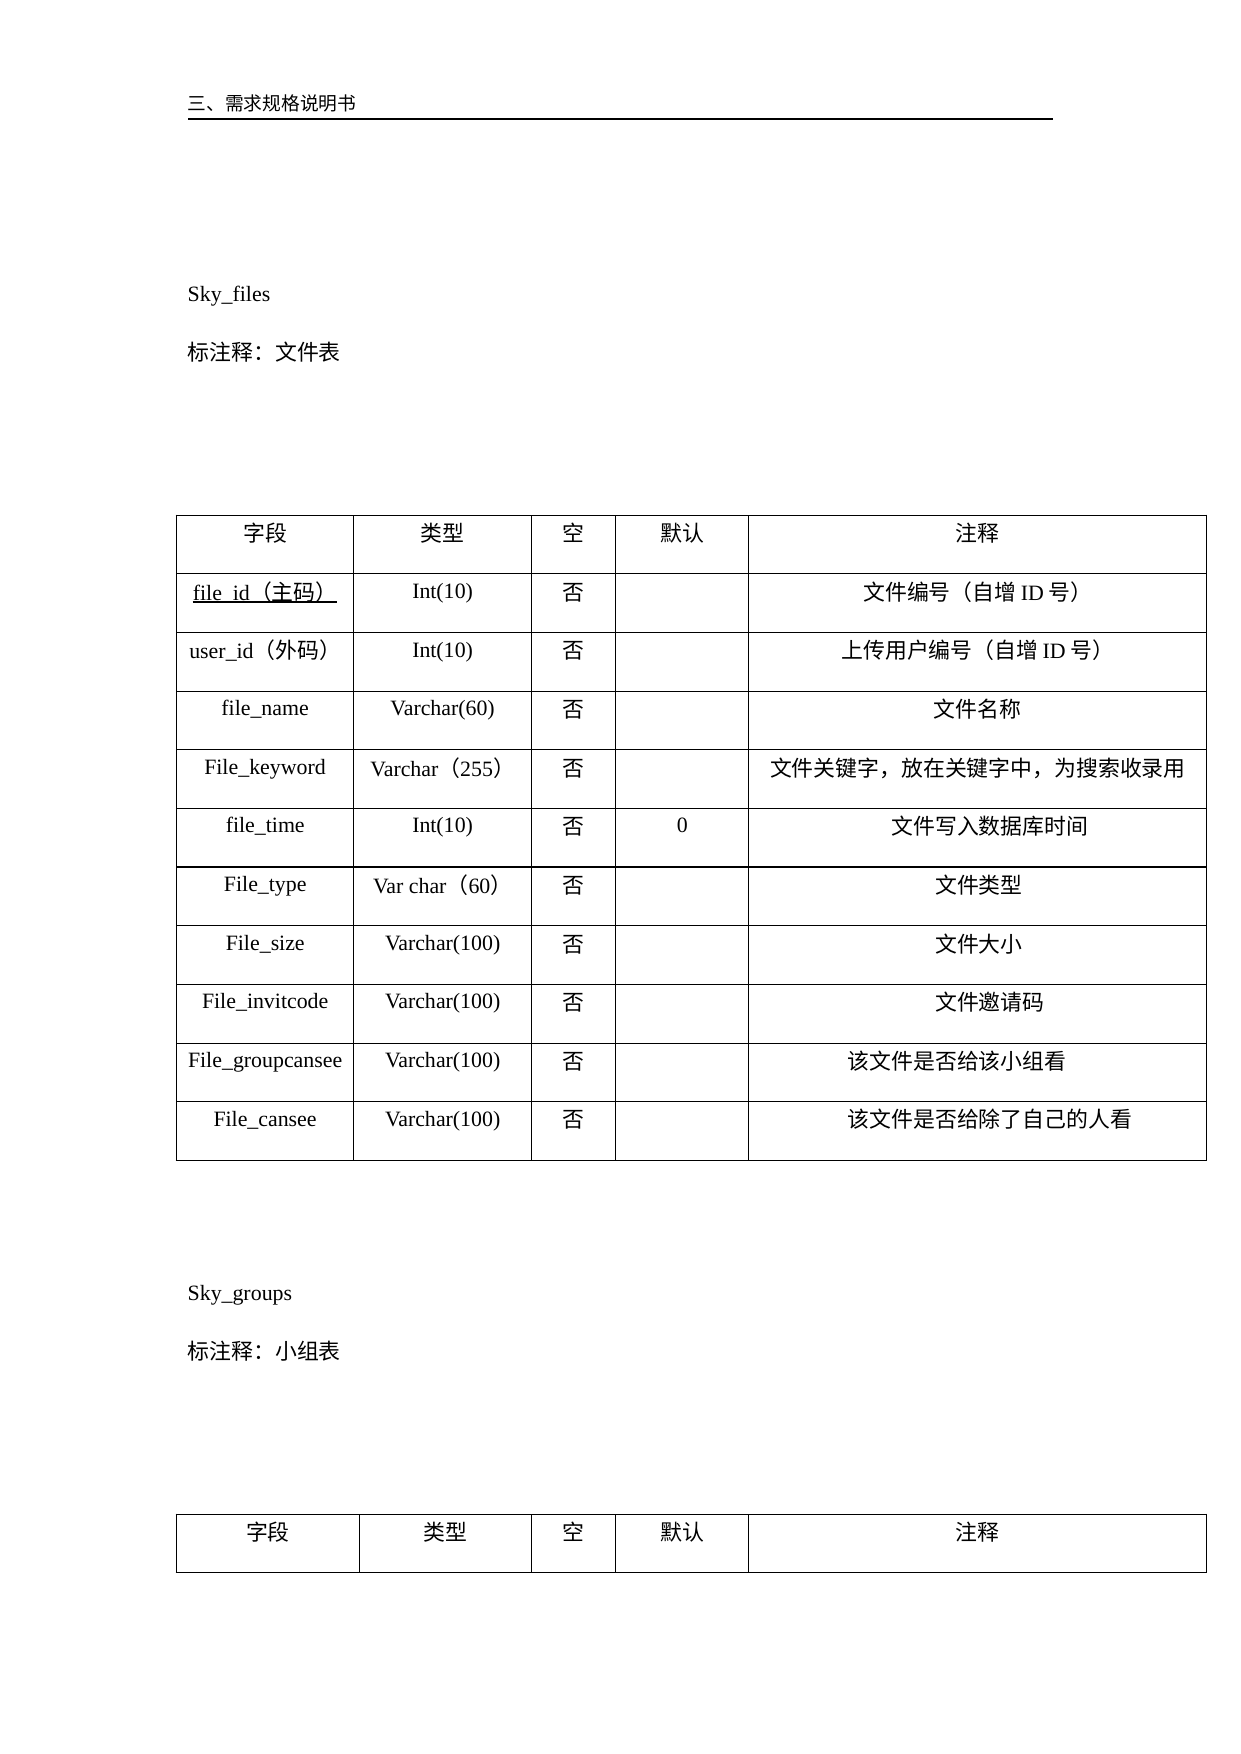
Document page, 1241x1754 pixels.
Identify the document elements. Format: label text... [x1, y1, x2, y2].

table_cell 否 [532, 633, 615, 691]
table_header 注释 [749, 516, 1206, 573]
table_cell [616, 692, 748, 749]
table_cell 否 [532, 1044, 615, 1101]
table_cell [616, 574, 748, 632]
table_cell File_cansee [177, 1102, 353, 1160]
table_cell 否 [532, 985, 615, 1042]
table_cell [616, 926, 748, 984]
table_cell [616, 1102, 748, 1160]
table_cell 0 [616, 809, 748, 866]
table_header 空 [532, 1515, 615, 1572]
table_cell File_size [177, 926, 353, 984]
table_cell [616, 1044, 748, 1101]
table_cell 否 [532, 1102, 615, 1160]
table_cell Varchar(100) [354, 1102, 531, 1160]
table_cell Varchar（255） [354, 750, 531, 808]
table_header 注释 [749, 1515, 1206, 1572]
table_cell file_time [177, 809, 353, 866]
table_cell 文件写入数据库时间 [749, 809, 1206, 866]
table_cell 文件邀请码 [749, 985, 1206, 1042]
table_cell 文件关键字，放在关键字中，为搜索收录用 [749, 750, 1206, 808]
table_cell 否 [532, 926, 615, 984]
table_header 默认 [616, 1515, 748, 1572]
table_cell File_type [177, 868, 353, 925]
table_cell 文件类型 [749, 868, 1206, 925]
table_cell 文件编号（自增ID号） [749, 574, 1206, 632]
table_header 字段 [177, 1515, 359, 1572]
table_cell 否 [532, 809, 615, 866]
table_cell 上传用户编号（自增ID号） [749, 633, 1206, 691]
table_header 类型 [354, 516, 531, 573]
table_cell Varchar(100) [354, 985, 531, 1042]
table_cell 否 [532, 868, 615, 925]
table_cell [616, 868, 748, 925]
table_cell user_id（外码） [177, 633, 353, 691]
table_header 默认 [616, 516, 748, 573]
table_cell 该文件是否给该小组看 [749, 1044, 1206, 1101]
table_cell file_name [177, 692, 353, 749]
text Sky_files [187, 277, 1053, 310]
text 标注释：文件表 [187, 335, 1053, 367]
table_cell Varchar(60) [354, 692, 531, 749]
table_cell 文件名称 [749, 692, 1206, 749]
table_cell 否 [532, 692, 615, 749]
table_cell 文件大小 [749, 926, 1206, 984]
table_cell [616, 985, 748, 1042]
text 标注释：小组表 [187, 1334, 1053, 1366]
table_header 空 [532, 516, 615, 573]
text Sky_groups [187, 1276, 1053, 1309]
table_cell 该文件是否给除了自己的人看 [749, 1102, 1206, 1160]
table_cell 否 [532, 574, 615, 632]
table_cell File_invitcode [177, 985, 353, 1042]
table_cell 否 [532, 750, 615, 808]
table_cell file_id（主码） [177, 574, 353, 632]
table_cell File_groupcansee [177, 1044, 353, 1101]
table_cell File_keyword [177, 750, 353, 808]
table_cell Int(10) [354, 633, 531, 691]
table_cell [616, 750, 748, 808]
table_cell Varchar(100) [354, 926, 531, 984]
table_cell Varchar(100) [354, 1044, 531, 1101]
table_cell Int(10) [354, 809, 531, 866]
table_cell Int(10) [354, 574, 531, 632]
table_cell Var char（60） [354, 868, 531, 925]
table_header 字段 [177, 516, 353, 573]
table_cell [616, 633, 748, 691]
table_header 类型 [360, 1515, 531, 1572]
